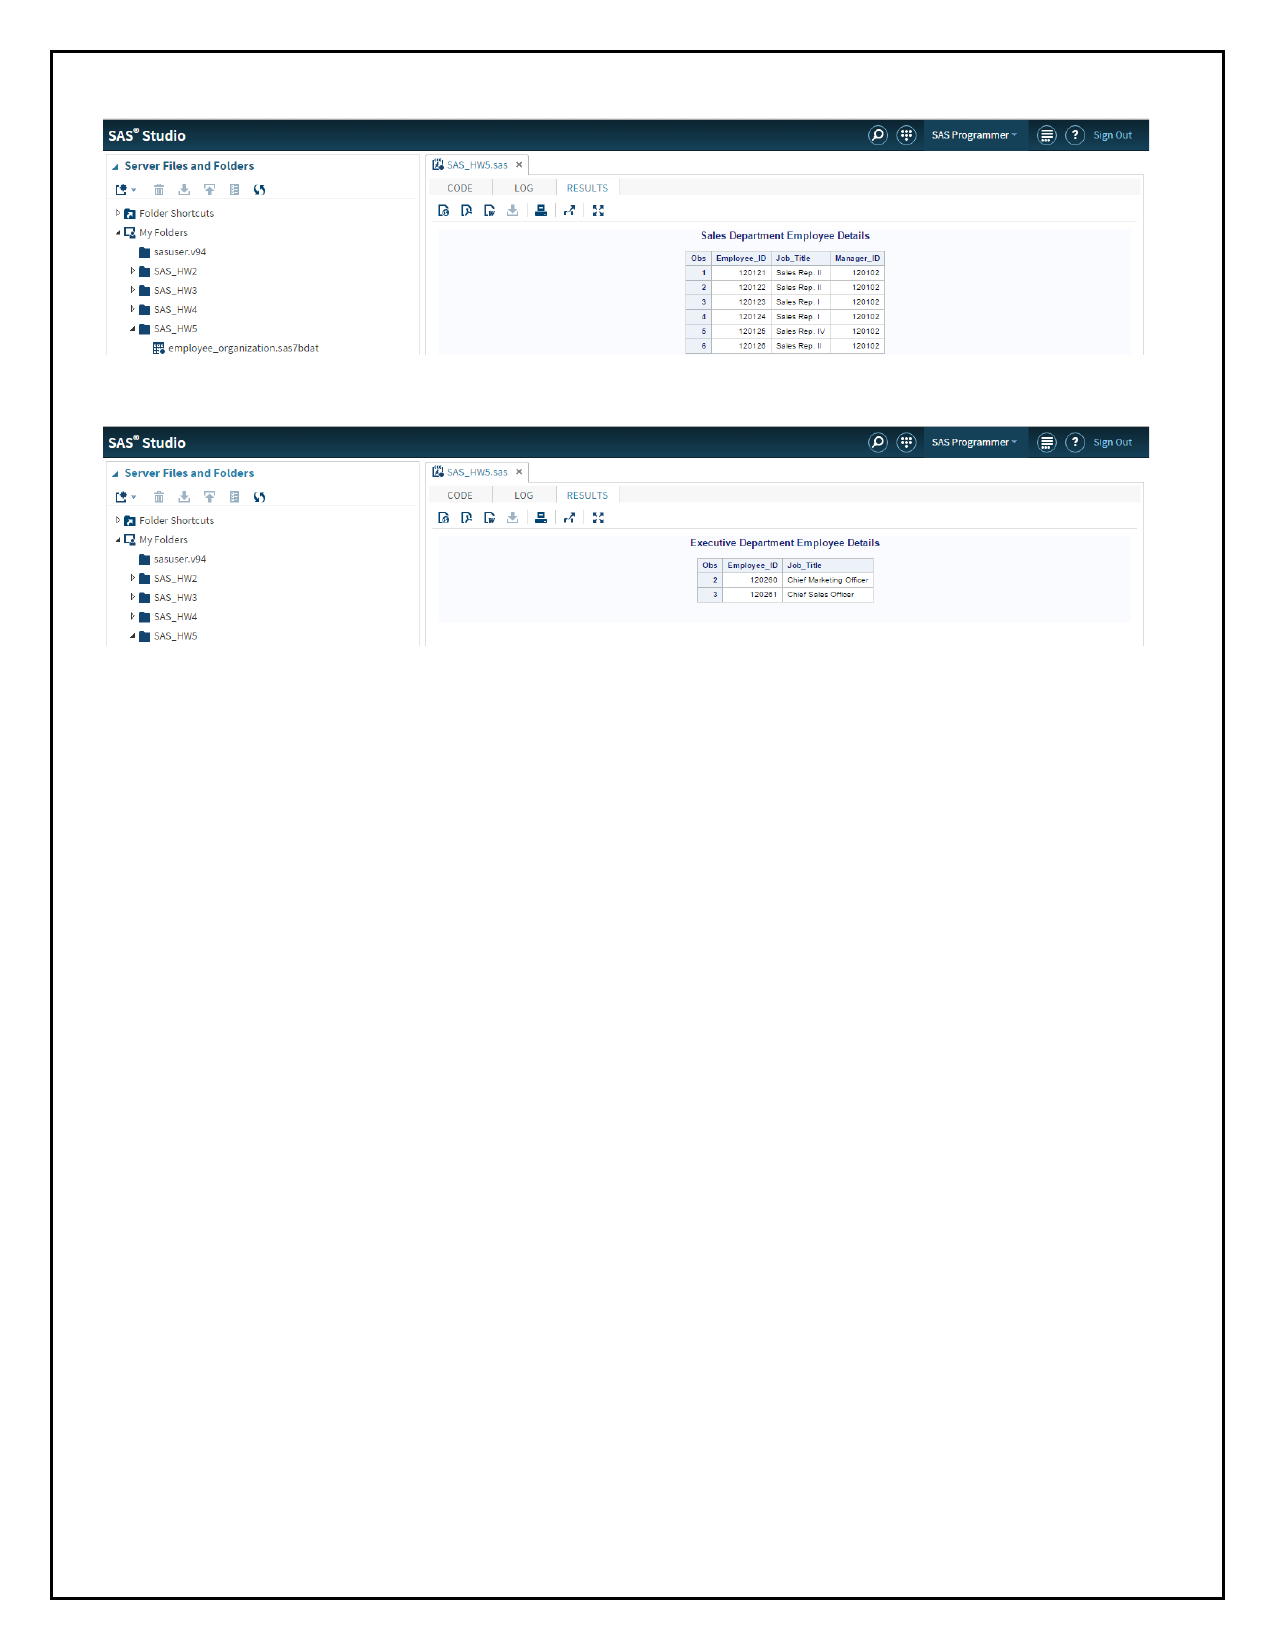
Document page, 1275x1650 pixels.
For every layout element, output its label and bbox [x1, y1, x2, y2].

picture [103, 426, 1150, 646]
picture [103, 118, 1150, 355]
